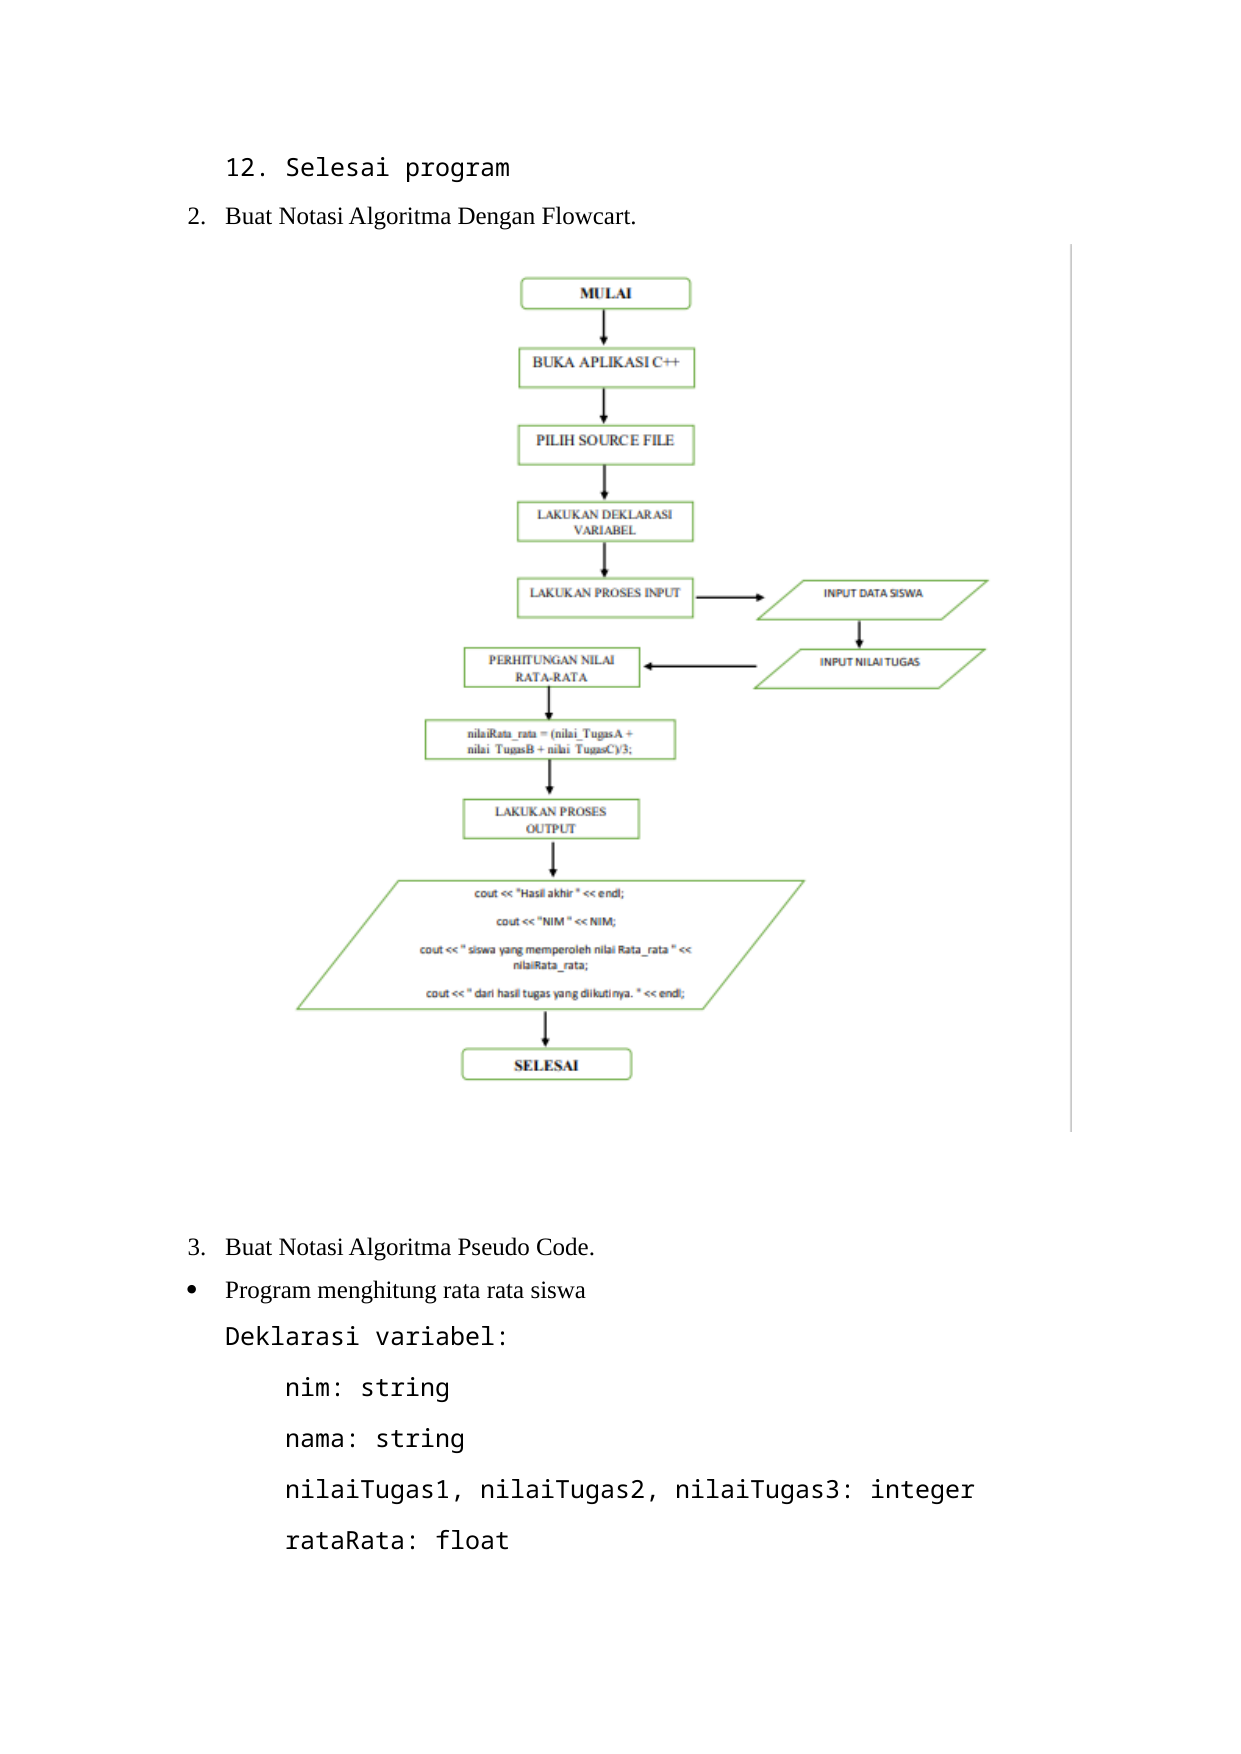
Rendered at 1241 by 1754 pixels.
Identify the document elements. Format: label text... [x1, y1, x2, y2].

list Buat Notasi Algoritma Dengan Flowcart. [187, 201, 1090, 230]
text 12. Selesai program [225, 150, 1090, 184]
list Deklarasi variabel: [225, 1319, 1090, 1353]
picture [225, 244, 1072, 1132]
list nilaiTugas1, nilaiTugas2, nilaiTugas3: integer [225, 1472, 1090, 1506]
list Program menghitung rata rata siswa [187, 1276, 1090, 1304]
list Buat Notasi Algoritma Pseudo Code. [187, 1232, 1090, 1261]
list rataRata: float [225, 1523, 1090, 1557]
list nim: string [225, 1370, 1090, 1404]
list nama: string [225, 1421, 1090, 1455]
